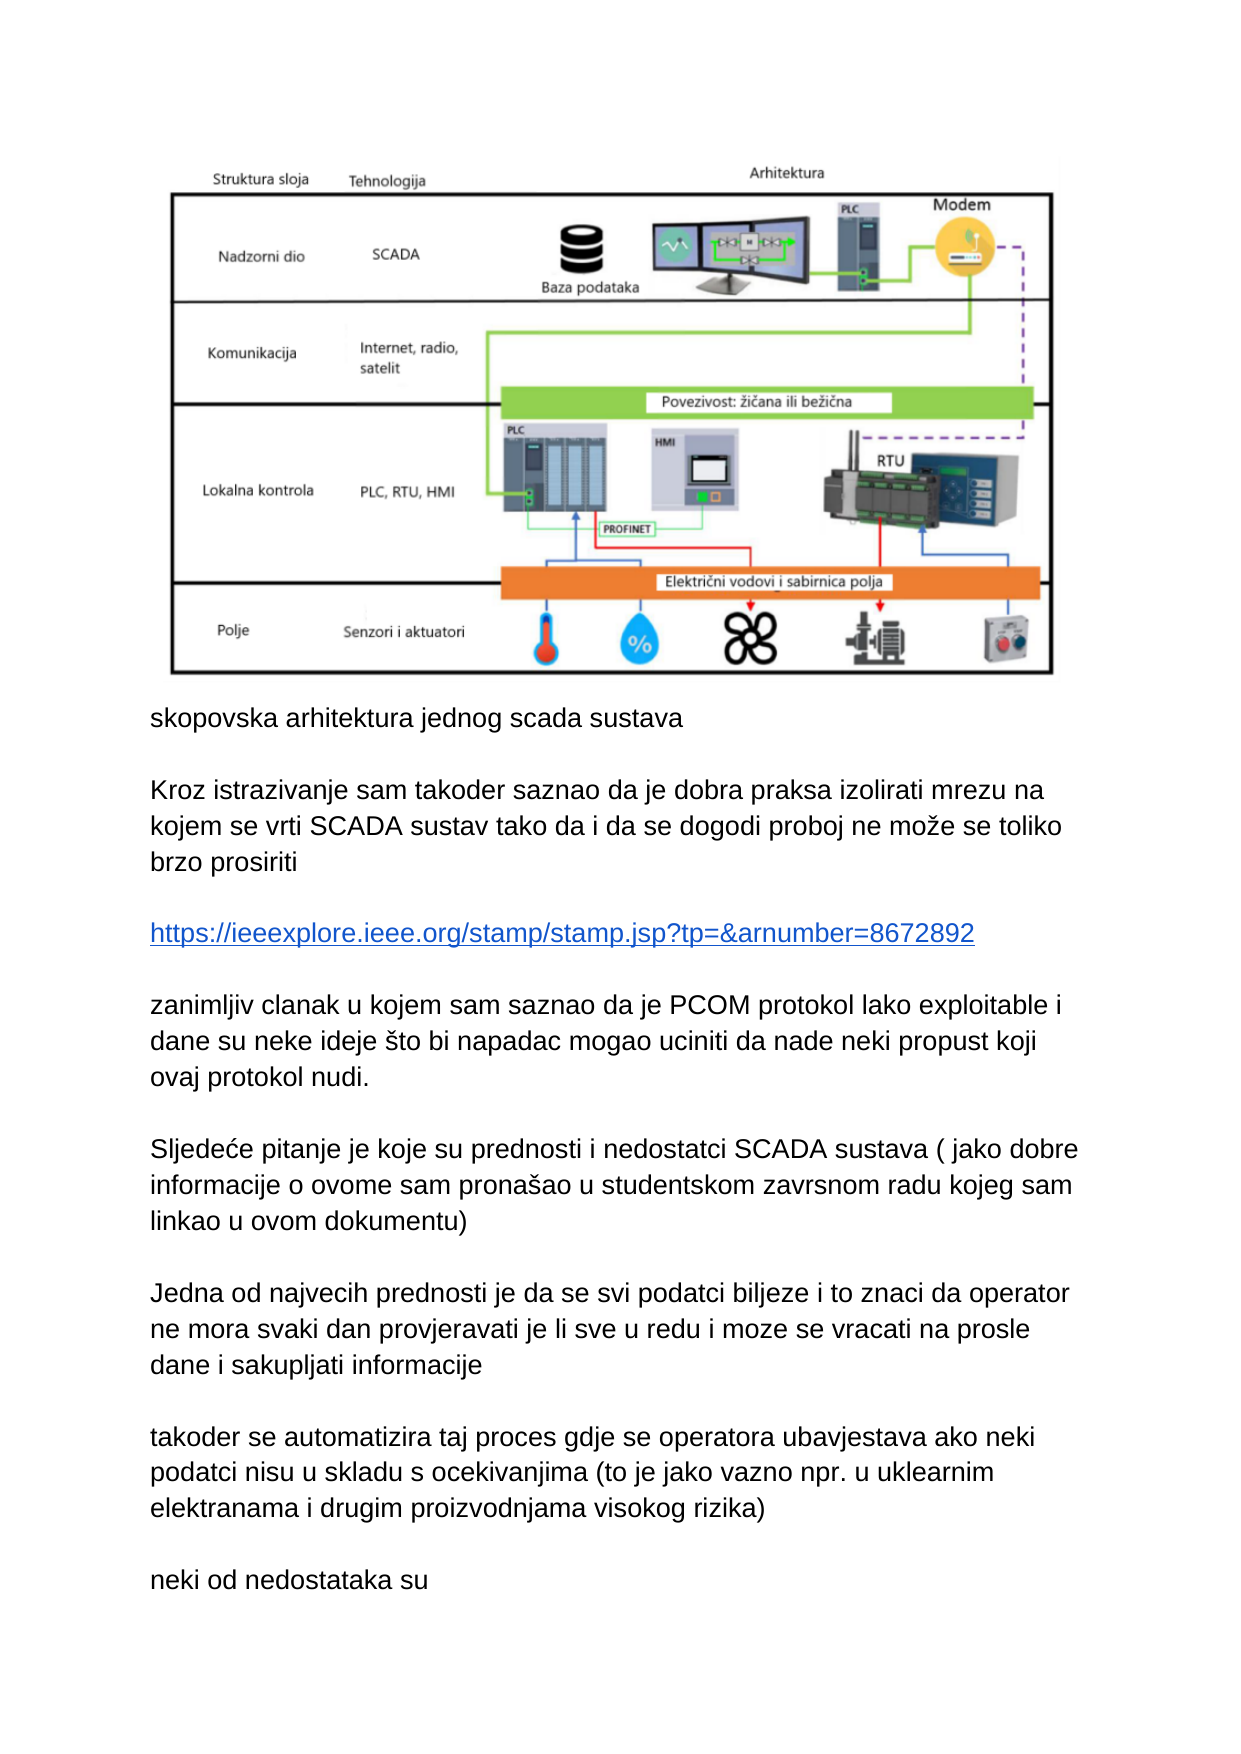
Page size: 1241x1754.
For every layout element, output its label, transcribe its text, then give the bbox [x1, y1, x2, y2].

picture [150, 150, 1091, 698]
text Jedna od najvecih prednosti je da se svi podatci biljeze i to znaci da operator ne mora svaki dan provjeravati je li sve u redu i moze se vracati na prosle dane i sakupljati informacije [150, 1277, 1090, 1380]
text neki od nedostataka su [150, 1564, 1090, 1596]
text skopovska arhitektura jednog scada sustava [150, 702, 1090, 733]
text zanimljiv clanak u kojem sam saznao da je PCOM protokol lako exploitable i dane su neke ideje što bi napadac mogao uciniti da nade neki propust koji ovaj protokol nudi. [150, 989, 1090, 1092]
text Kroz istrazivanje sam takoder saznao da je dobra praksa izolirati mrezu na kojem se vrti SCADA sustav tako da i da se dogodi proboj ne može se toliko brzo prosiriti [150, 774, 1090, 877]
text https://ieeexplore.ieee.org/stamp/stamp.jsp?tp=&arnumber=8672892 [150, 917, 1090, 949]
text Sljedeće pitanje je koje su prednosti i nedostatci SCADA sustava ( jako dobre informacije o ovome sam pronašao u studentskom zavrsnom radu kojeg sam linkao u ovom dokumentu) [150, 1133, 1090, 1236]
text takoder se automatizira taj proces gdje se operatora ubavjestava ako neki podatci nisu u skladu s ocekivanjima (to je jako vazno npr. u uklearnim elektranama i drugim proizvodnjama visokog rizika) [150, 1421, 1090, 1524]
